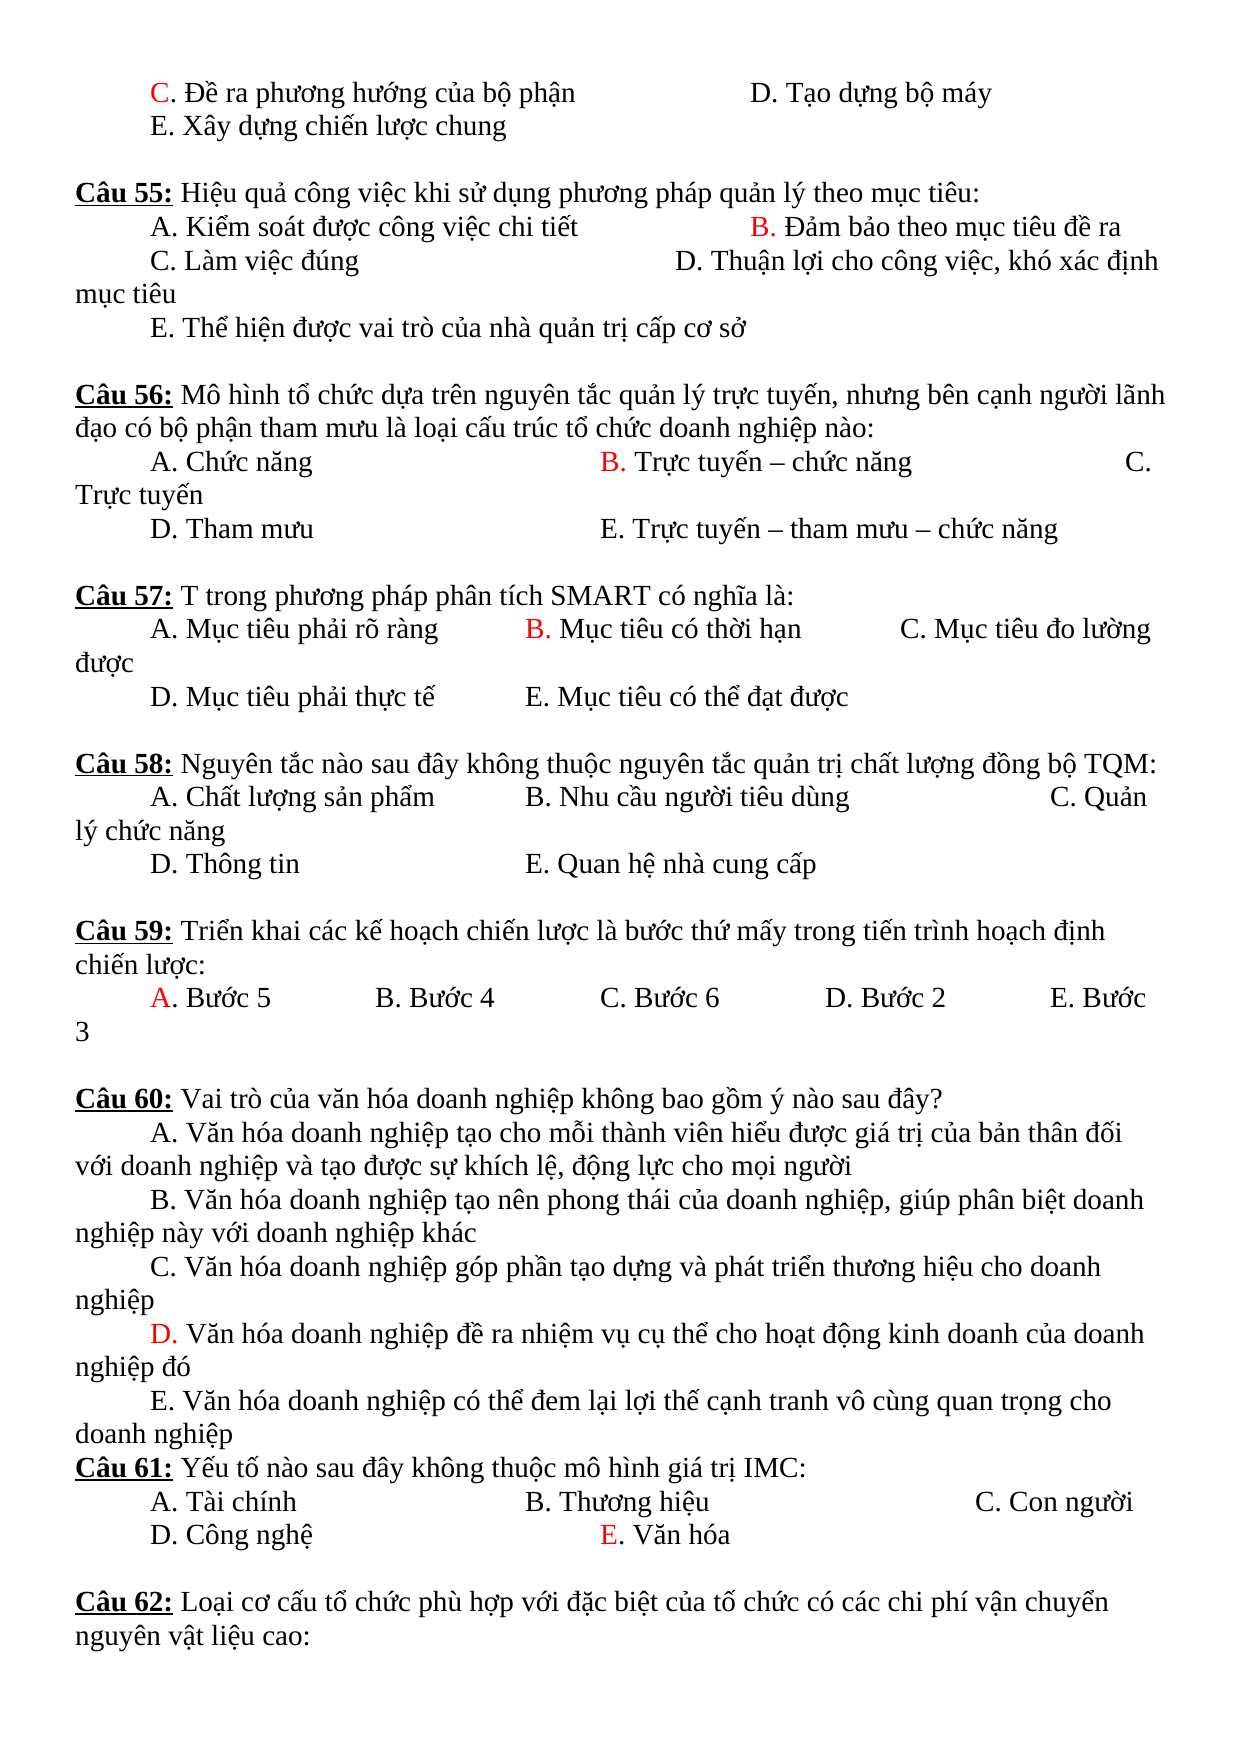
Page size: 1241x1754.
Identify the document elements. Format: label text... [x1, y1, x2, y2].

text B. Văn hóa doanh nghiệp tạo nên phong thái của doanh nghiệp, giúp phân biệt doanh nghiệp này với doanh nghiệp khác [75, 1182, 1165, 1249]
text D. Công nghệ E. Văn hóa [75, 1517, 1165, 1551]
text E. Văn hóa doanh nghiệp có thể đem lại lợi thế cạnh tranh vô cùng quan trọng cho doanh nghiệp [75, 1383, 1165, 1450]
text Câu 58: Nguyên tắc nào sau đây không thuộc nguyên tắc quản trị chất lượng đồng bộ TQM: [75, 746, 1165, 779]
text Câu 61: Yếu tố nào sau đây không thuộc mô hình giá trị IMC: [75, 1450, 1165, 1484]
text C. Đề ra phương hướng của bộ phận D. Tạo dựng bộ máy [75, 75, 1165, 108]
text C. Văn hóa doanh nghiệp góp phần tạo dựng và phát triển thương hiệu cho doanh nghiệp [75, 1249, 1165, 1316]
text A. Bước 5 B. Bước 4 C. Bước 6 D. Bước 2 E. Bước 3 [75, 981, 1165, 1048]
text Câu 57: T trong phương pháp phân tích SMART có nghĩa là: [75, 578, 1165, 612]
text Câu 62: Loại cơ cấu tổ chức phù hợp với đặc biệt của tố chức có các chi phí vận chuyển nguyên vật liệu cao: [75, 1584, 1165, 1651]
text A. Văn hóa doanh nghiệp tạo cho mỗi thành viên hiểu được giá trị của bản thân đối với doanh nghiệp và tạo được sự khích lệ, động lực cho mọi người [75, 1115, 1165, 1182]
text A. Kiểm soát được công việc chi tiết B. Đảm bảo theo mục tiêu đề ra [75, 209, 1165, 243]
text A. Mục tiêu phải rõ ràng B. Mục tiêu có thời hạn C. Mục tiêu đo lường được [75, 612, 1165, 679]
text Câu 60: Vai trò của văn hóa doanh nghiệp không bao gồm ý nào sau đây? [75, 1081, 1165, 1115]
text Câu 55: Hiệu quả công việc khi sử dụng phương pháp quản lý theo mục tiêu: [75, 176, 1165, 209]
text A. Chức năng B. Trực tuyến – chức năng C. Trực tuyến [75, 444, 1165, 511]
text A. Chất lượng sản phẩm B. Nhu cầu người tiêu dùng C. Quản lý chức năng [75, 779, 1165, 846]
text D. Văn hóa doanh nghiệp đề ra nhiệm vụ cụ thể cho hoạt động kinh doanh của doanh nghiệp đó [75, 1316, 1165, 1383]
text Câu 59: Triển khai các kế hoạch chiến lược là bước thứ mấy trong tiến trình hoạch định chiến lược: [75, 913, 1165, 981]
text A. Tài chính B. Thương hiệu C. Con người [75, 1484, 1165, 1517]
text D. Thông tin E. Quan hệ nhà cung cấp [75, 846, 1165, 880]
text E. Thể hiện được vai trò của nhà quản trị cấp cơ sở [75, 310, 1165, 343]
text D. Tham mưu E. Trực tuyến – tham mưu – chức năng [75, 511, 1165, 544]
text D. Mục tiêu phải thực tế E. Mục tiêu có thể đạt được [75, 679, 1165, 712]
text C. Làm việc đúng D. Thuận lợi cho công việc, khó xác định mục tiêu [75, 243, 1165, 310]
text Câu 56: Mô hình tổ chức dựa trên nguyên tắc quản lý trực tuyến, nhưng bên cạnh người lãnh đạo có bộ phận tham mưu là loại cấu trúc tổ chức doanh nghiệp nào: [75, 377, 1165, 444]
text E. Xây dựng chiến lược chung [75, 108, 1165, 142]
